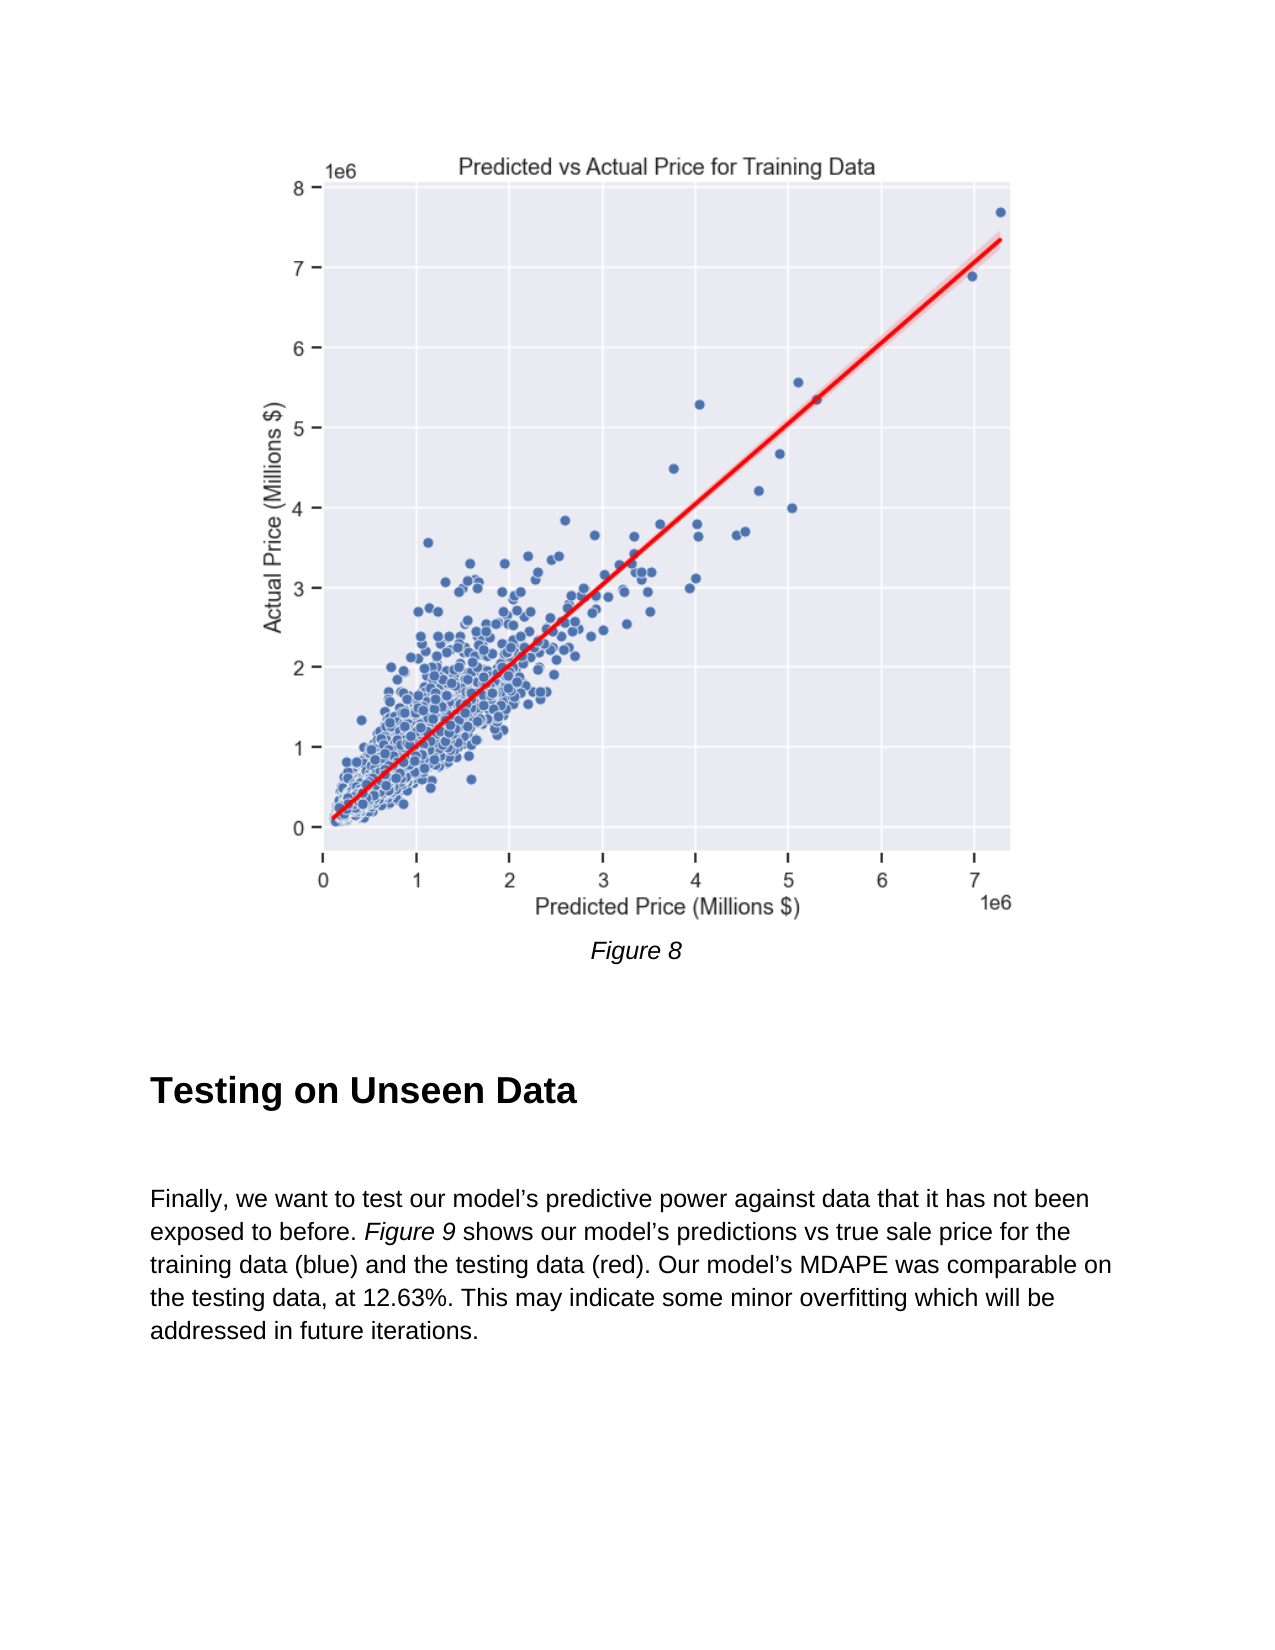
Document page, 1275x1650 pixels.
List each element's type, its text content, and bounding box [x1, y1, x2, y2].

picture [255, 150, 1020, 927]
text Testing on Unseen Data [150, 1068, 1125, 1112]
text Finally, we want to test our model’s predictive power against data that it has not been exposed to before. Figure 9 shows our model’s predictions vs true sale price for the training data (blue) and the testing data (red). Our model’s MDAPE was comparable on the testing data, at 12.63%. This may indicate some minor overfitting which will be addressed in future iterations. [150, 1184, 1125, 1345]
text Figure 8 [150, 936, 1125, 965]
